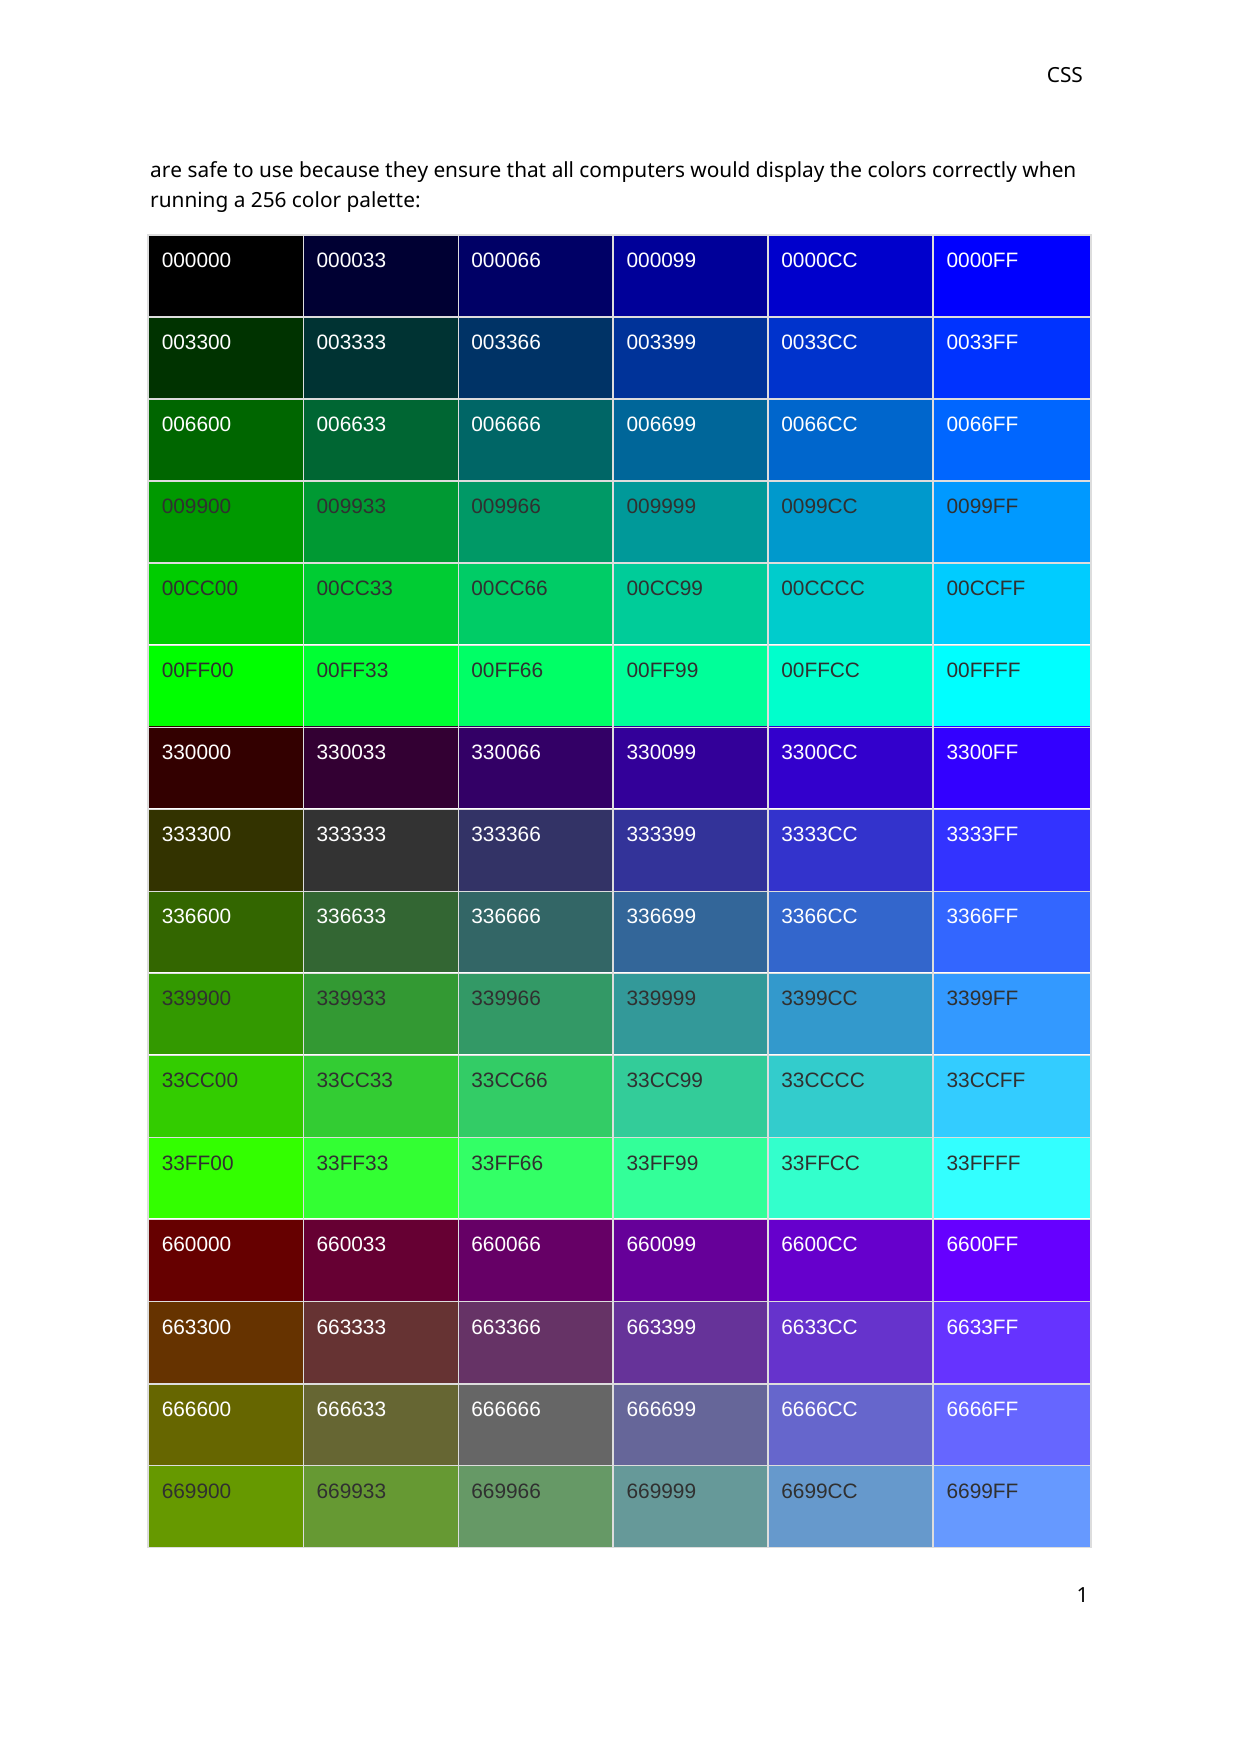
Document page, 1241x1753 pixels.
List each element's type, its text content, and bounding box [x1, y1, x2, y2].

table_cell 6699FF [934, 1466, 1090, 1547]
table_cell 663300 [149, 1302, 303, 1383]
table_cell 33FFFF [934, 1138, 1090, 1218]
table_cell 669933 [304, 1466, 458, 1547]
table_cell 663366 [459, 1302, 612, 1383]
table_cell 0099FF [934, 482, 1090, 562]
table_cell 0033FF [934, 318, 1090, 398]
table_cell 00CC66 [459, 564, 612, 644]
table_cell 00FFCC [769, 646, 932, 726]
table_header 0000CC [769, 236, 932, 316]
table_cell 660000 [149, 1220, 303, 1301]
table_cell 3300FF [934, 728, 1090, 808]
table_header 000099 [614, 236, 767, 316]
table_cell 006666 [459, 400, 612, 480]
table_cell 6633CC [769, 1302, 932, 1383]
table_header 0000FF [934, 236, 1090, 316]
table_cell 669900 [149, 1466, 303, 1547]
table_cell 003366 [459, 318, 612, 398]
table_cell 333300 [149, 810, 303, 891]
table_cell 3366CC [769, 892, 932, 972]
table_cell 336600 [149, 892, 303, 972]
table_cell 3366FF [934, 892, 1090, 972]
table_cell 33CC33 [304, 1056, 458, 1137]
table_cell 669966 [459, 1466, 612, 1547]
table_cell 33CCCC [769, 1056, 932, 1137]
table_cell 330033 [304, 728, 458, 808]
table_header 000066 [459, 236, 612, 316]
table_cell 009900 [149, 482, 303, 562]
table_cell 0066FF [934, 400, 1090, 480]
table_cell 330000 [149, 728, 303, 808]
table_cell 6633FF [934, 1302, 1090, 1383]
table_cell 00CCCC [769, 564, 932, 644]
table_cell 666633 [304, 1385, 458, 1465]
table_cell 003399 [614, 318, 767, 398]
table_cell 33FF66 [459, 1138, 612, 1218]
table_cell 330066 [459, 728, 612, 808]
table_cell 336633 [304, 892, 458, 972]
table_cell 333333 [304, 810, 458, 891]
table_cell 3300CC [769, 728, 932, 808]
table_header 000033 [304, 236, 458, 316]
table_cell 33FFCC [769, 1138, 932, 1218]
table_cell 33CC99 [614, 1056, 767, 1137]
text are safe to use because they ensure that all computers would display the colors correctly when running a 256 color palette: [150, 155, 1091, 213]
table_cell 00CC33 [304, 564, 458, 644]
table_cell 009966 [459, 482, 612, 562]
table_cell 33FF33 [304, 1138, 458, 1218]
table_cell 669999 [614, 1466, 767, 1547]
table_cell 009933 [304, 482, 458, 562]
table_cell 6699CC [769, 1466, 932, 1547]
table_cell 339900 [149, 974, 303, 1054]
table_cell 339999 [614, 974, 767, 1054]
table_cell 6666CC [769, 1385, 932, 1465]
table_cell 3333FF [934, 810, 1090, 891]
table_cell 33FF00 [149, 1138, 303, 1218]
table_cell 006699 [614, 400, 767, 480]
table_cell 00FF33 [304, 646, 458, 726]
table_cell 00CC99 [614, 564, 767, 644]
table_cell 339933 [304, 974, 458, 1054]
table_cell 003300 [149, 318, 303, 398]
table_cell 00FF00 [149, 646, 303, 726]
table_cell 666666 [459, 1385, 612, 1465]
table_cell 33CC00 [149, 1056, 303, 1137]
table_cell 333366 [459, 810, 612, 891]
table_cell 336666 [459, 892, 612, 972]
table_cell 663399 [614, 1302, 767, 1383]
table_cell 006633 [304, 400, 458, 480]
table_cell 666600 [149, 1385, 303, 1465]
table_cell 3333CC [769, 810, 932, 891]
table_cell 3399CC [769, 974, 932, 1054]
table_cell 330099 [614, 728, 767, 808]
table_cell 666699 [614, 1385, 767, 1465]
table_cell 33CCFF [934, 1056, 1090, 1137]
table_cell 660033 [304, 1220, 458, 1301]
table_cell 00CCFF [934, 564, 1090, 644]
table_cell 00CC00 [149, 564, 303, 644]
table_cell 6600CC [769, 1220, 932, 1301]
table_cell 663333 [304, 1302, 458, 1383]
table_cell 003333 [304, 318, 458, 398]
table_cell 0099CC [769, 482, 932, 562]
table_cell 333399 [614, 810, 767, 891]
table_cell 660066 [459, 1220, 612, 1301]
table_cell 00FF99 [614, 646, 767, 726]
table_cell 6600FF [934, 1220, 1090, 1301]
table_cell 336699 [614, 892, 767, 972]
table_cell 00FF66 [459, 646, 612, 726]
table_cell 339966 [459, 974, 612, 1054]
table_cell 660099 [614, 1220, 767, 1301]
table_cell 009999 [614, 482, 767, 562]
table_cell 006600 [149, 400, 303, 480]
table_header 000000 [149, 236, 303, 316]
table_cell 0033CC [769, 318, 932, 398]
table_cell 00FFFF [934, 646, 1090, 726]
table_cell 33FF99 [614, 1138, 767, 1218]
table_cell 0066CC [769, 400, 932, 480]
table_cell 33CC66 [459, 1056, 612, 1137]
table_cell 3399FF [934, 974, 1090, 1054]
table_cell 6666FF [934, 1385, 1090, 1465]
